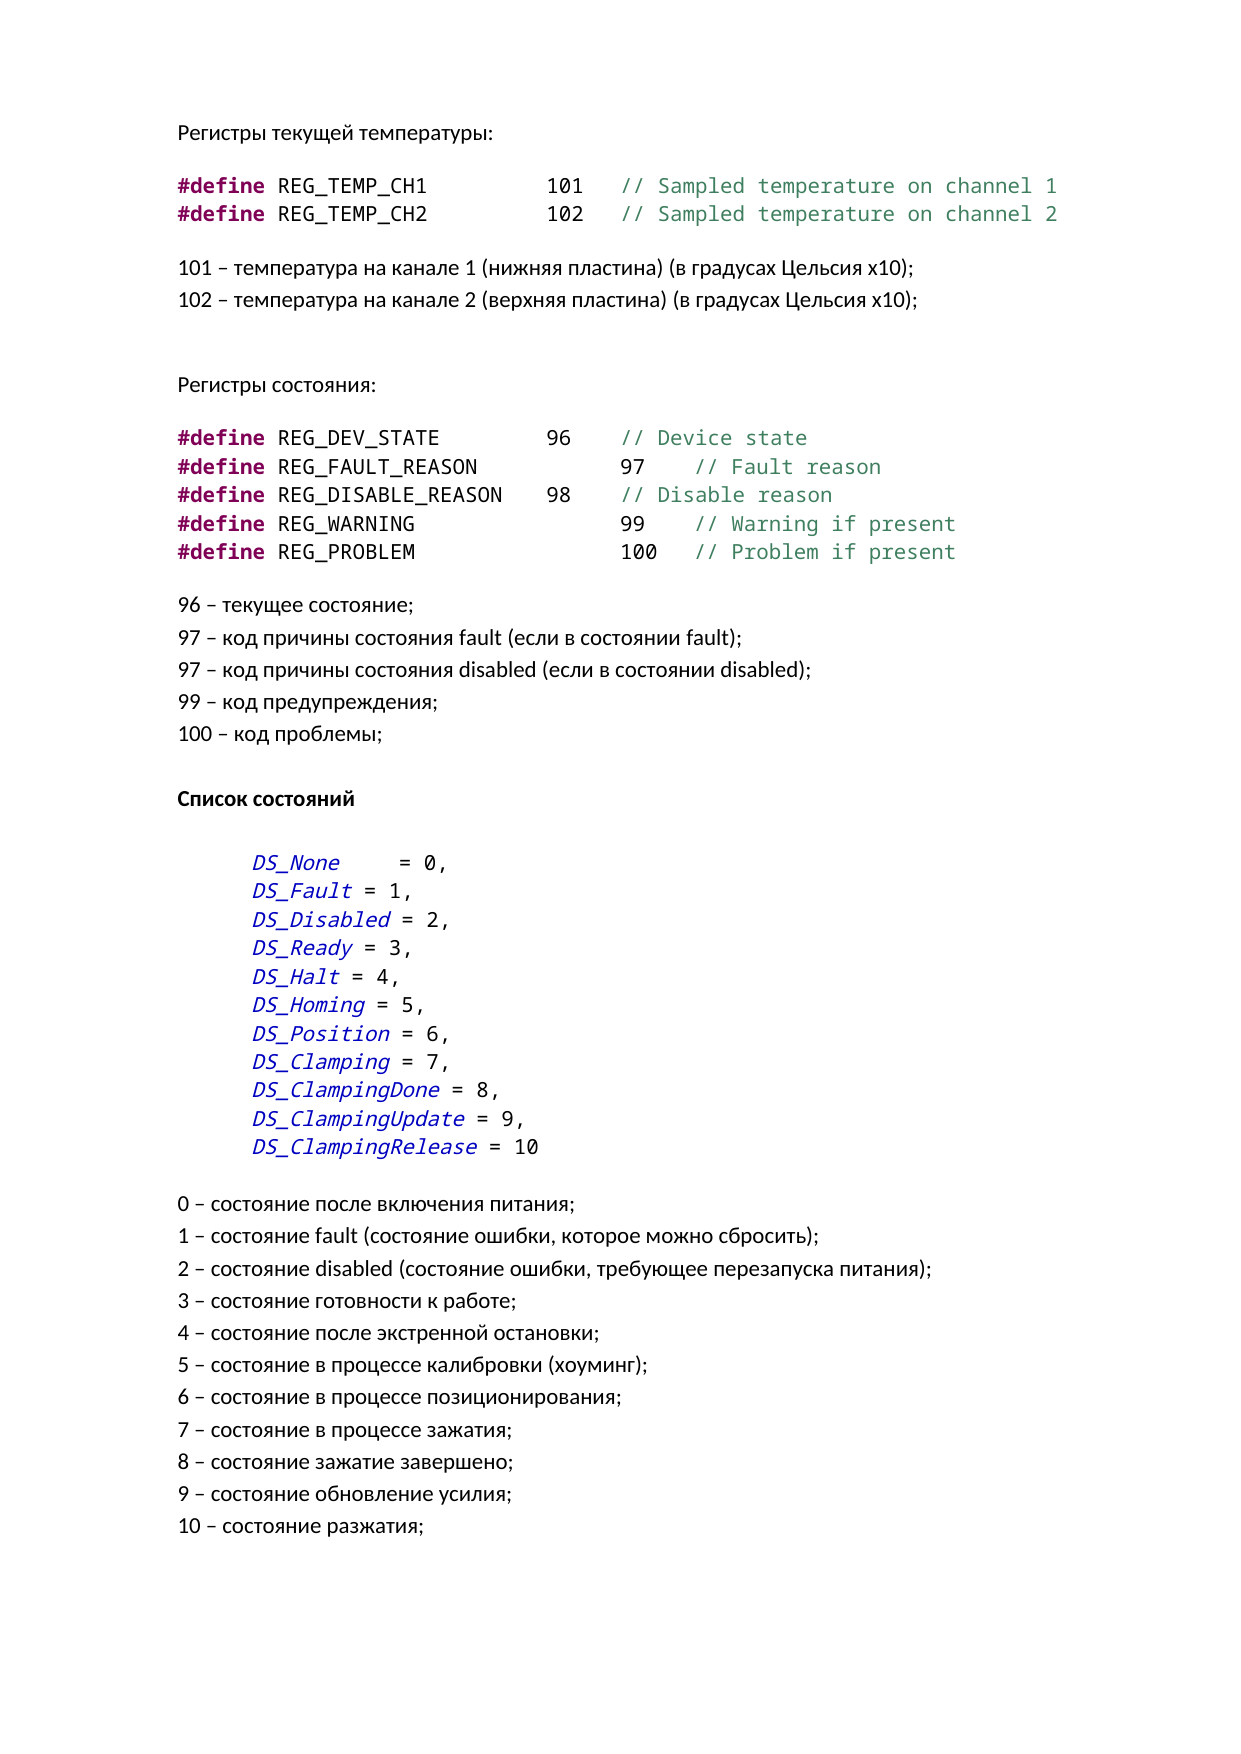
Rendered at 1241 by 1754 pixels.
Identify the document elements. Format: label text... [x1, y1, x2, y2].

text 101 – температура на канале 1 (нижняя пластина) (в градусах Цельсия х10); [177, 253, 1152, 281]
text #define REG_FAULT_REASON 97 // Fault reason [177, 452, 1152, 480]
text DS_Ready = 3, [177, 933, 1152, 962]
text DS_None = 0, [177, 848, 1152, 877]
text 9 – состояние обновление усилия; [177, 1479, 1152, 1507]
text #define REG_PROBLEM 100 // Problem if present [177, 537, 1152, 566]
text #define REG_TEMP_CH1 101 // Sampled temperature on channel 1 [177, 171, 1152, 199]
text Список состояний [177, 784, 1152, 812]
text Регистры текущей температуры: [177, 118, 1152, 146]
text #define REG_DEV_STATE 96 // Device state [177, 423, 1152, 452]
text 100 – код проблемы; [177, 719, 1152, 747]
text 97 – код причины состояния disabled (если в состоянии disabled); [177, 655, 1152, 683]
text #define REG_DISABLE_REASON 98 // Disable reason [177, 480, 1152, 509]
text 3 – состояние готовности к работе; [177, 1286, 1152, 1314]
text 0 – состояние после включения питания; [177, 1189, 1152, 1217]
text DS_Position = 6, [177, 1019, 1152, 1047]
text 4 – состояние после экстренной остановки; [177, 1318, 1152, 1346]
text 96 – текущее состояние; [177, 591, 1152, 619]
text 97 – код причины состояния fault (если в состоянии fault); [177, 623, 1152, 651]
text DS_ClampingRelease = 10 [177, 1132, 1152, 1161]
text 1 – состояние fault (состояние ошибки, которое можно сбросить); [177, 1222, 1152, 1249]
text #define REG_TEMP_CH2 102 // Sampled temperature on channel 2 [177, 199, 1152, 228]
text DS_Fault = 1, [177, 877, 1152, 905]
text DS_Disabled = 2, [177, 905, 1152, 933]
text 2 – состояние disabled (состояние ошибки, требующее перезапуска питания); [177, 1254, 1152, 1282]
text 7 – состояние в процессе зажатия; [177, 1415, 1152, 1443]
text DS_Halt = 4, [177, 962, 1152, 990]
text DS_Homing = 5, [177, 990, 1152, 1019]
text 8 – состояние зажатие завершено; [177, 1447, 1152, 1475]
text 6 – состояние в процессе позиционирования; [177, 1382, 1152, 1411]
text DS_ClampingDone = 8, [177, 1076, 1152, 1104]
text #define REG_WARNING 99 // Warning if present [177, 509, 1152, 537]
text 102 – температура на канале 2 (верхняя пластина) (в градусах Цельсия х10); [177, 285, 1152, 313]
text Регистры состояния: [177, 370, 1152, 398]
text 5 – состояние в процессе калибровки (хоуминг); [177, 1350, 1152, 1378]
text 10 – состояние разжатия; [177, 1511, 1152, 1539]
text DS_ClampingUpdate = 9, [177, 1104, 1152, 1132]
text 99 – код предупреждения; [177, 687, 1152, 715]
text DS_Clamping = 7, [177, 1047, 1152, 1076]
